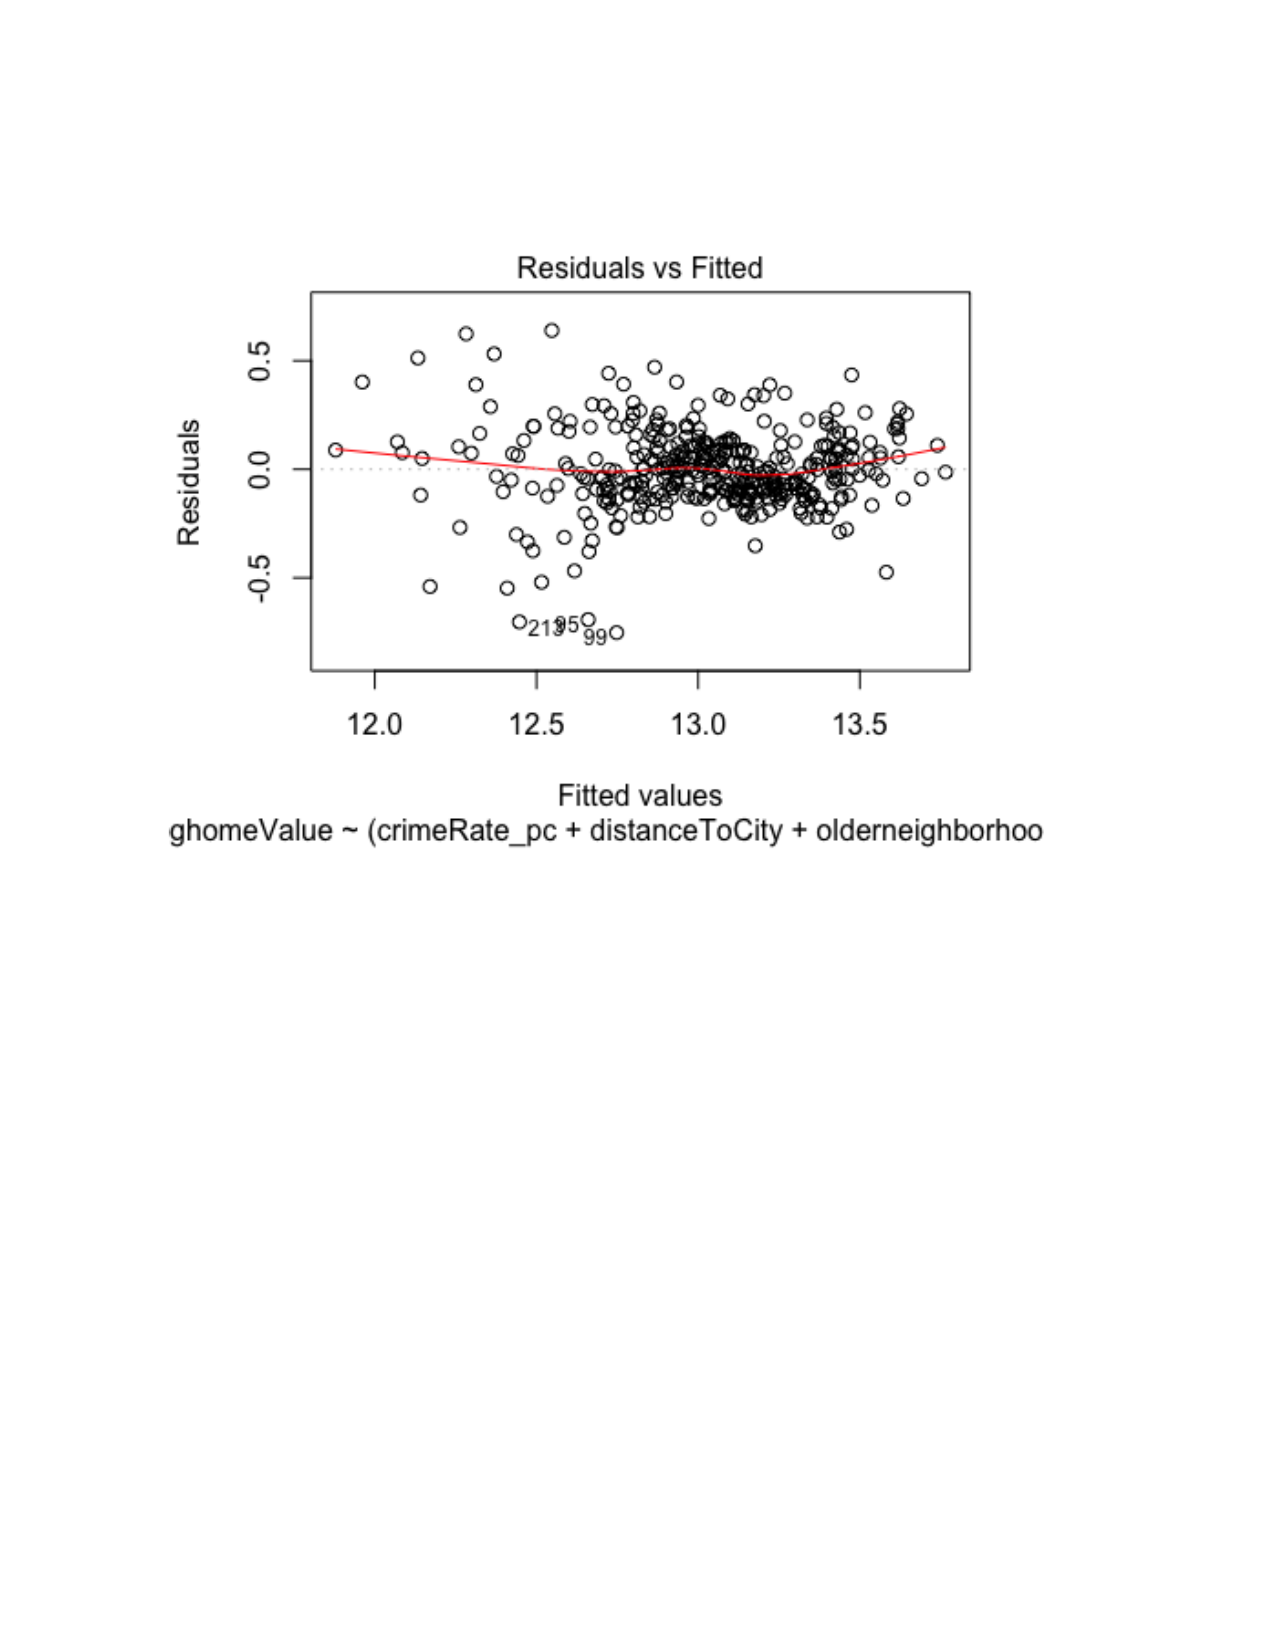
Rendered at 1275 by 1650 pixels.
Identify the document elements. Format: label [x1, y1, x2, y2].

picture [168, 150, 1044, 850]
